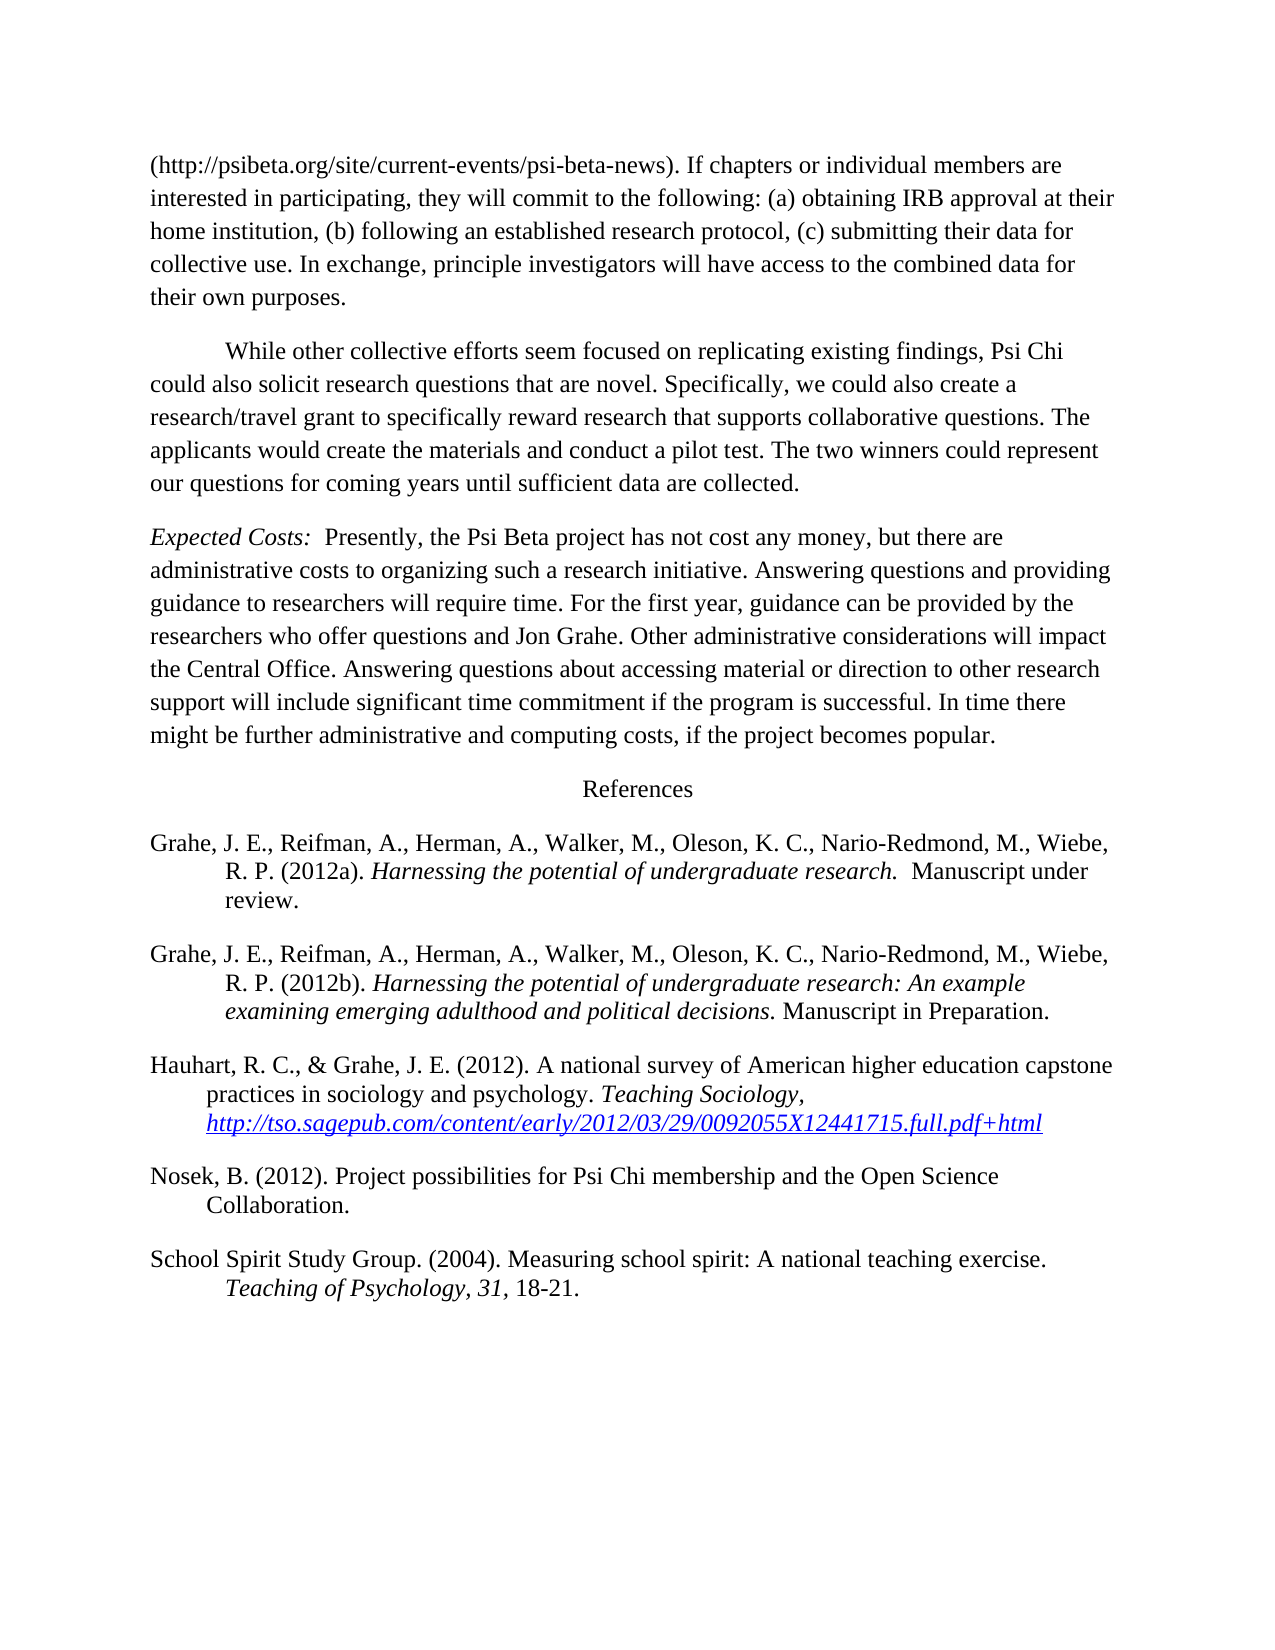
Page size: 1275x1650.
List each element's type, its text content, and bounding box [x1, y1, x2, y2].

text Hauhart, R. C., & Grahe, J. E. (2012). A national survey of American higher education capstone practices in sociology and psychology. Teaching Sociology, http://tso.sagepub.com/content/early/2012/03/29/0092055X12441715.full.pdf+html [150, 1050, 1125, 1136]
text Grahe, J. E., Reifman, A., Herman, A., Walker, M., Oleson, K. C., Nario-Redmond, M., Wiebe, R. P. (2012b). Harnessing the potential of undergraduate research: An example examining emerging adulthood and political decisions. Manuscript in Preparation. [150, 939, 1125, 1025]
text Nosek, B. (2012). Project possibilities for Psi Chi membership and the Open Science Collaboration. [150, 1161, 1125, 1219]
text School Spirit Study Group. (2004). Measuring school spirit: A national teaching exercise. Teaching of Psychology, 31, 18-21. [150, 1244, 1125, 1301]
text Grahe, J. E., Reifman, A., Herman, A., Walker, M., Oleson, K. C., Nario-Redmond, M., Wiebe, R. P. (2012a). Harnessing the potential of undergraduate research. Manuscript under review. [150, 828, 1125, 914]
text References [150, 774, 1125, 803]
text Expected Costs: Presently, the Psi Beta project has not cost any money, but there are administrative costs to organizing such a research initiative. Answering questions and providing guidance to researchers will require time. For the first year, guidance can be provided by the researchers who offer questions and Jon Grahe. Other administrative considerations will impact the Central Office. Answering questions about accessing material or direction to other research support will include significant time commitment if the program is successful. In time there might be further administrative and computing costs, if the project becomes popular. [150, 522, 1125, 749]
text While other collective efforts seem focused on replicating existing findings, Psi Chi could also solicit research questions that are novel. Specifically, we could also create a research/travel grant to specifically reward research that supports collaborative questions. The applicants would create the materials and conduct a pilot test. The two winners could represent our questions for coming years until sufficient data are collected. [150, 336, 1125, 497]
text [150, 150, 1125, 311]
